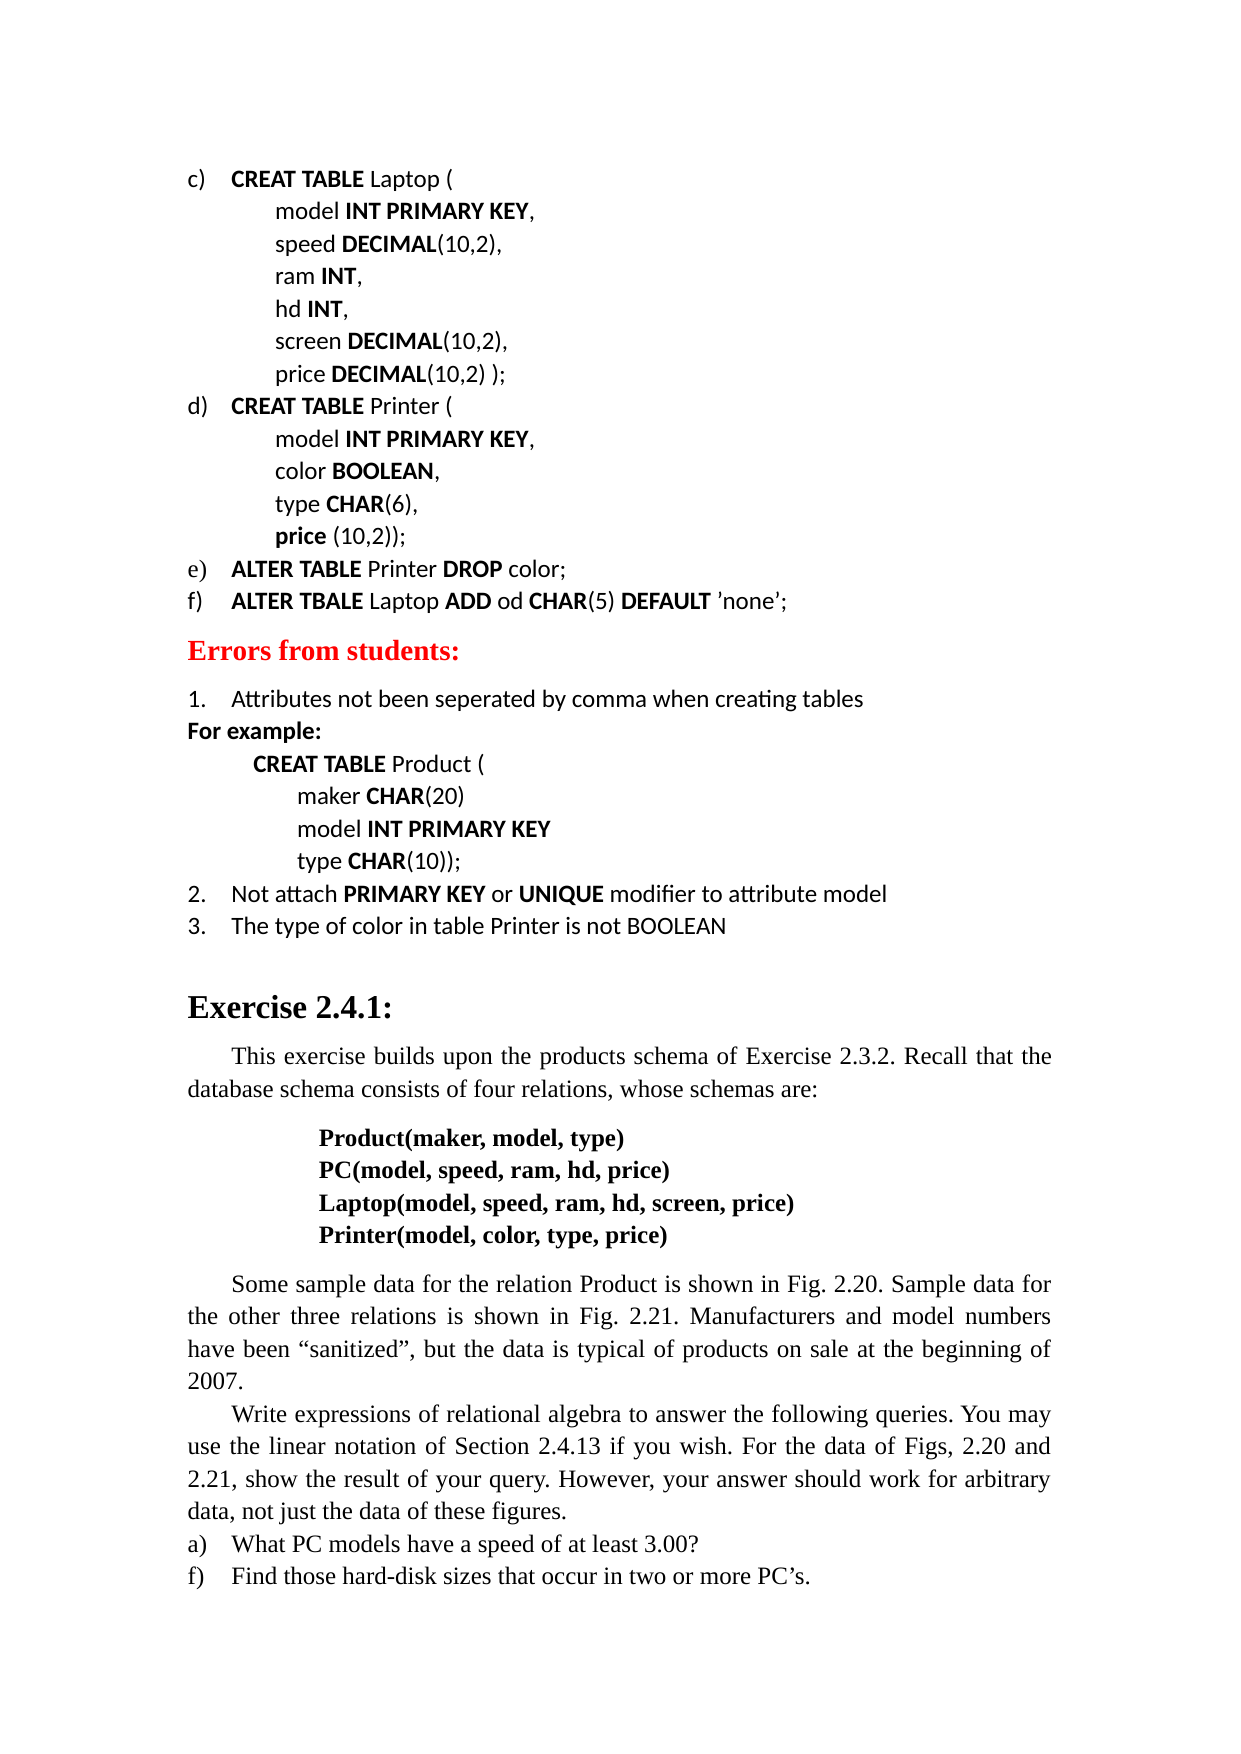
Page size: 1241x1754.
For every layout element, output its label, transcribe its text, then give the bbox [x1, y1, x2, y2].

text Laptop(model, speed, ram, hd, screen, price) [275, 1186, 1053, 1218]
text price (10,2)); [231, 519, 1053, 552]
list CREAT TABLE Laptop ( [187, 162, 1053, 194]
list Find those hard-disk sizes that occur in two or more PC’s. [187, 1559, 1053, 1592]
text Errors from students: [187, 617, 1053, 682]
list Not attach PRIMARY KEY or UNIQUE modifier to attribute model [187, 877, 1053, 909]
list CREAT TABLE Printer ( [187, 389, 1053, 422]
text color BOOLEAN, [231, 454, 1053, 487]
text Product(maker, model, type) [275, 1121, 1053, 1153]
list ALTER TABLE Printer DROP color; [187, 552, 1053, 584]
text hd INT, [231, 292, 1053, 324]
text Write expressions of relational algebra to answer the following queries. You may use the linear notation of Section 2.4.13 if you wish. For the data of Figs, 2.20 and 2.21, show the result of your query. However, your answer should work for arbitrary data, not just the data of these figures. [187, 1397, 1053, 1527]
text ram INT, [231, 259, 1053, 292]
text This exercise builds upon the products schema of Exercise 2.3.2. Recall that the database schema consists of four relations, whose schemas are: [187, 1039, 1053, 1104]
text type CHAR(6), [231, 487, 1053, 519]
list Attributes not been seperated by comma when creating tables [187, 682, 1053, 714]
text Exercise 2.4.1: [187, 974, 1053, 1039]
text speed DECIMAL(10,2), [231, 227, 1053, 259]
text model INT PRIMARY KEY [253, 812, 1053, 844]
list What PC models have a speed of at least 3.00? [187, 1527, 1053, 1559]
text PC(model, speed, ram, hd, price) [275, 1153, 1053, 1186]
text maker CHAR(20) [253, 779, 1053, 812]
list The type of color in table Printer is not BOOLEAN [187, 909, 1053, 942]
text model INT PRIMARY KEY, [231, 422, 1053, 454]
list ALTER TBALE Laptop ADD od CHAR(5) DEFAULT ’none’; [187, 584, 1053, 617]
text Printer(model, color, type, price) [275, 1218, 1053, 1251]
text For example: [187, 714, 1053, 747]
text price DECIMAL(10,2) ); [231, 357, 1053, 389]
text model INT PRIMARY KEY, [231, 194, 1053, 227]
text Some sample data for the relation Product is shown in Fig. 2.20. Sample data for the other three relations is shown in Fig. 2.21. Manufacturers and model numbers have been “sanitized”, but the data is typical of products on sale at the beginning of 2007. [187, 1267, 1053, 1397]
text screen DECIMAL(10,2), [231, 324, 1053, 357]
text CREAT TABLE Product ( [253, 747, 1053, 779]
text type CHAR(10)); [253, 844, 1053, 877]
